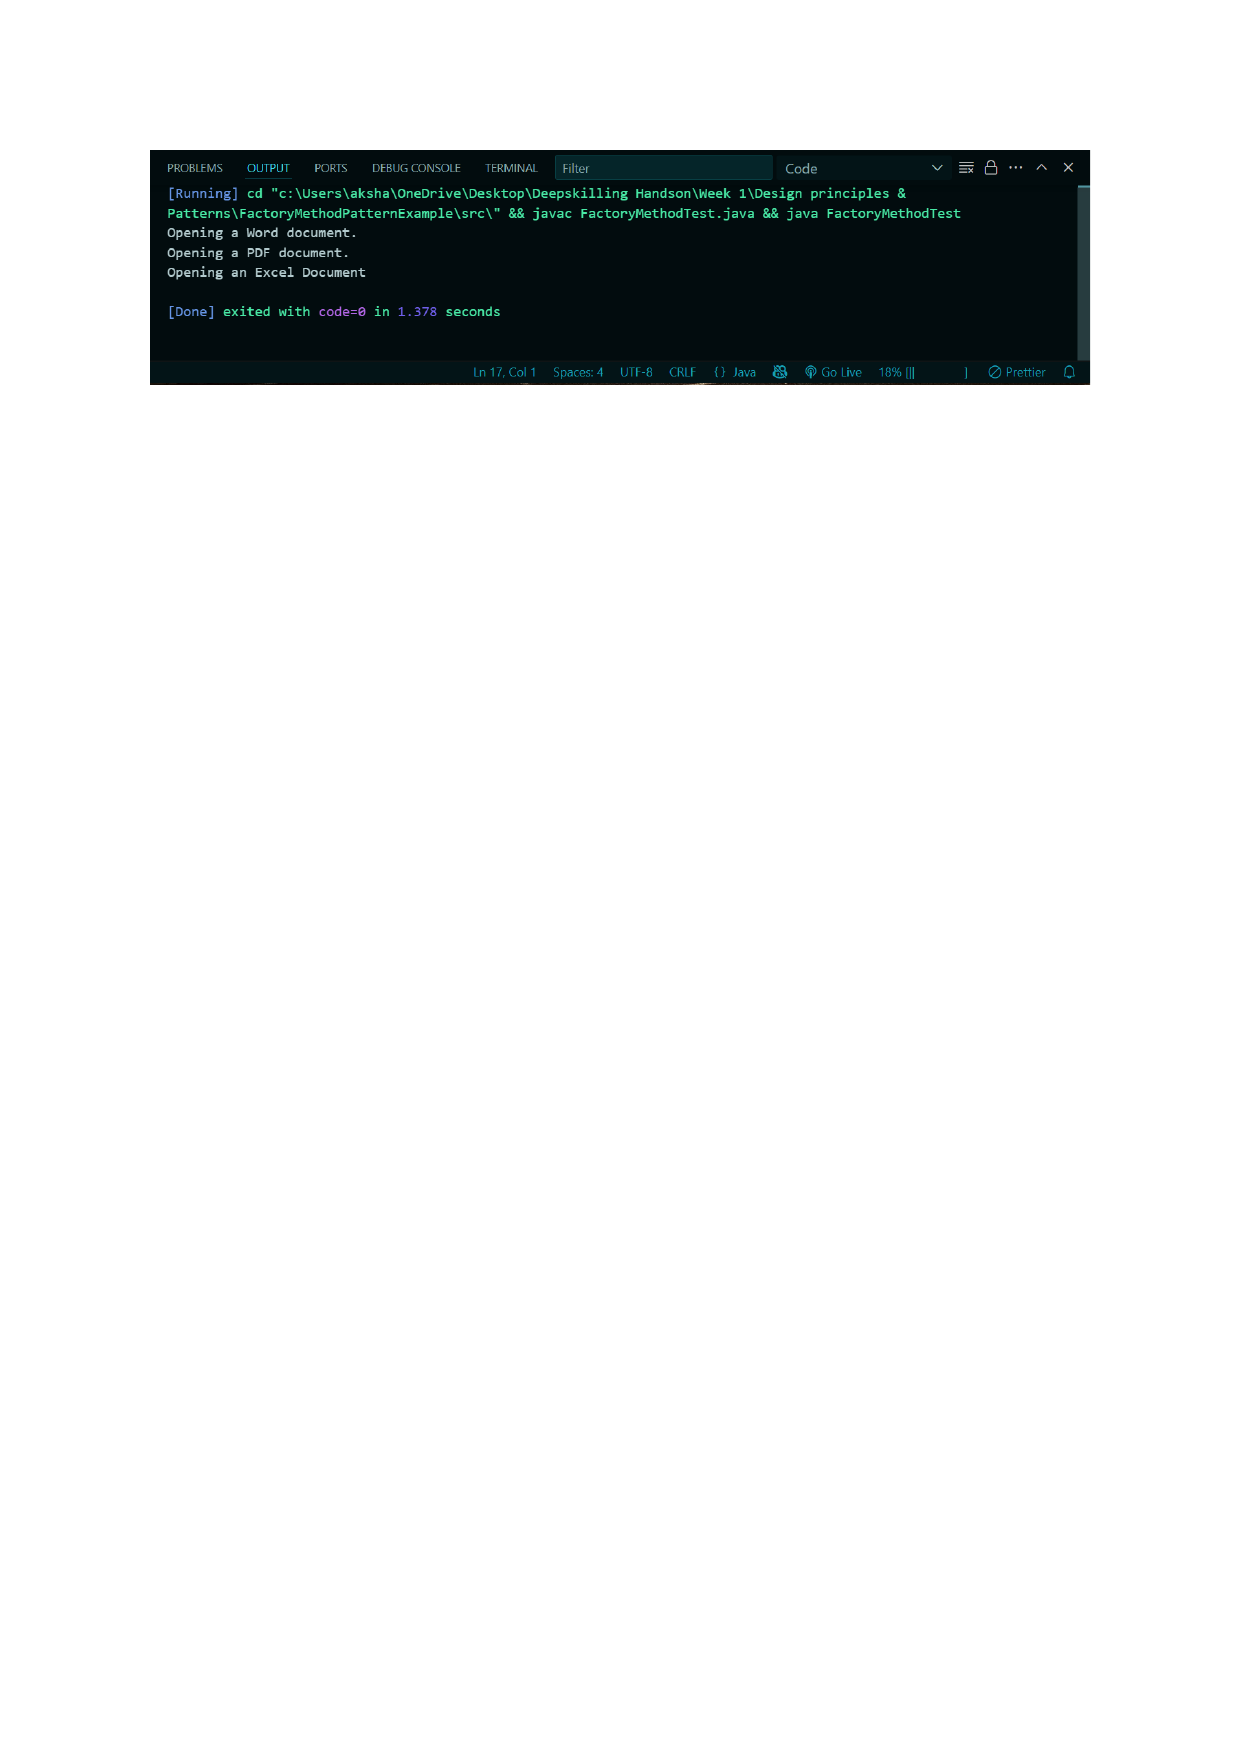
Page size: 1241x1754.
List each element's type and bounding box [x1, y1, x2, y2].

picture [150, 150, 1091, 385]
